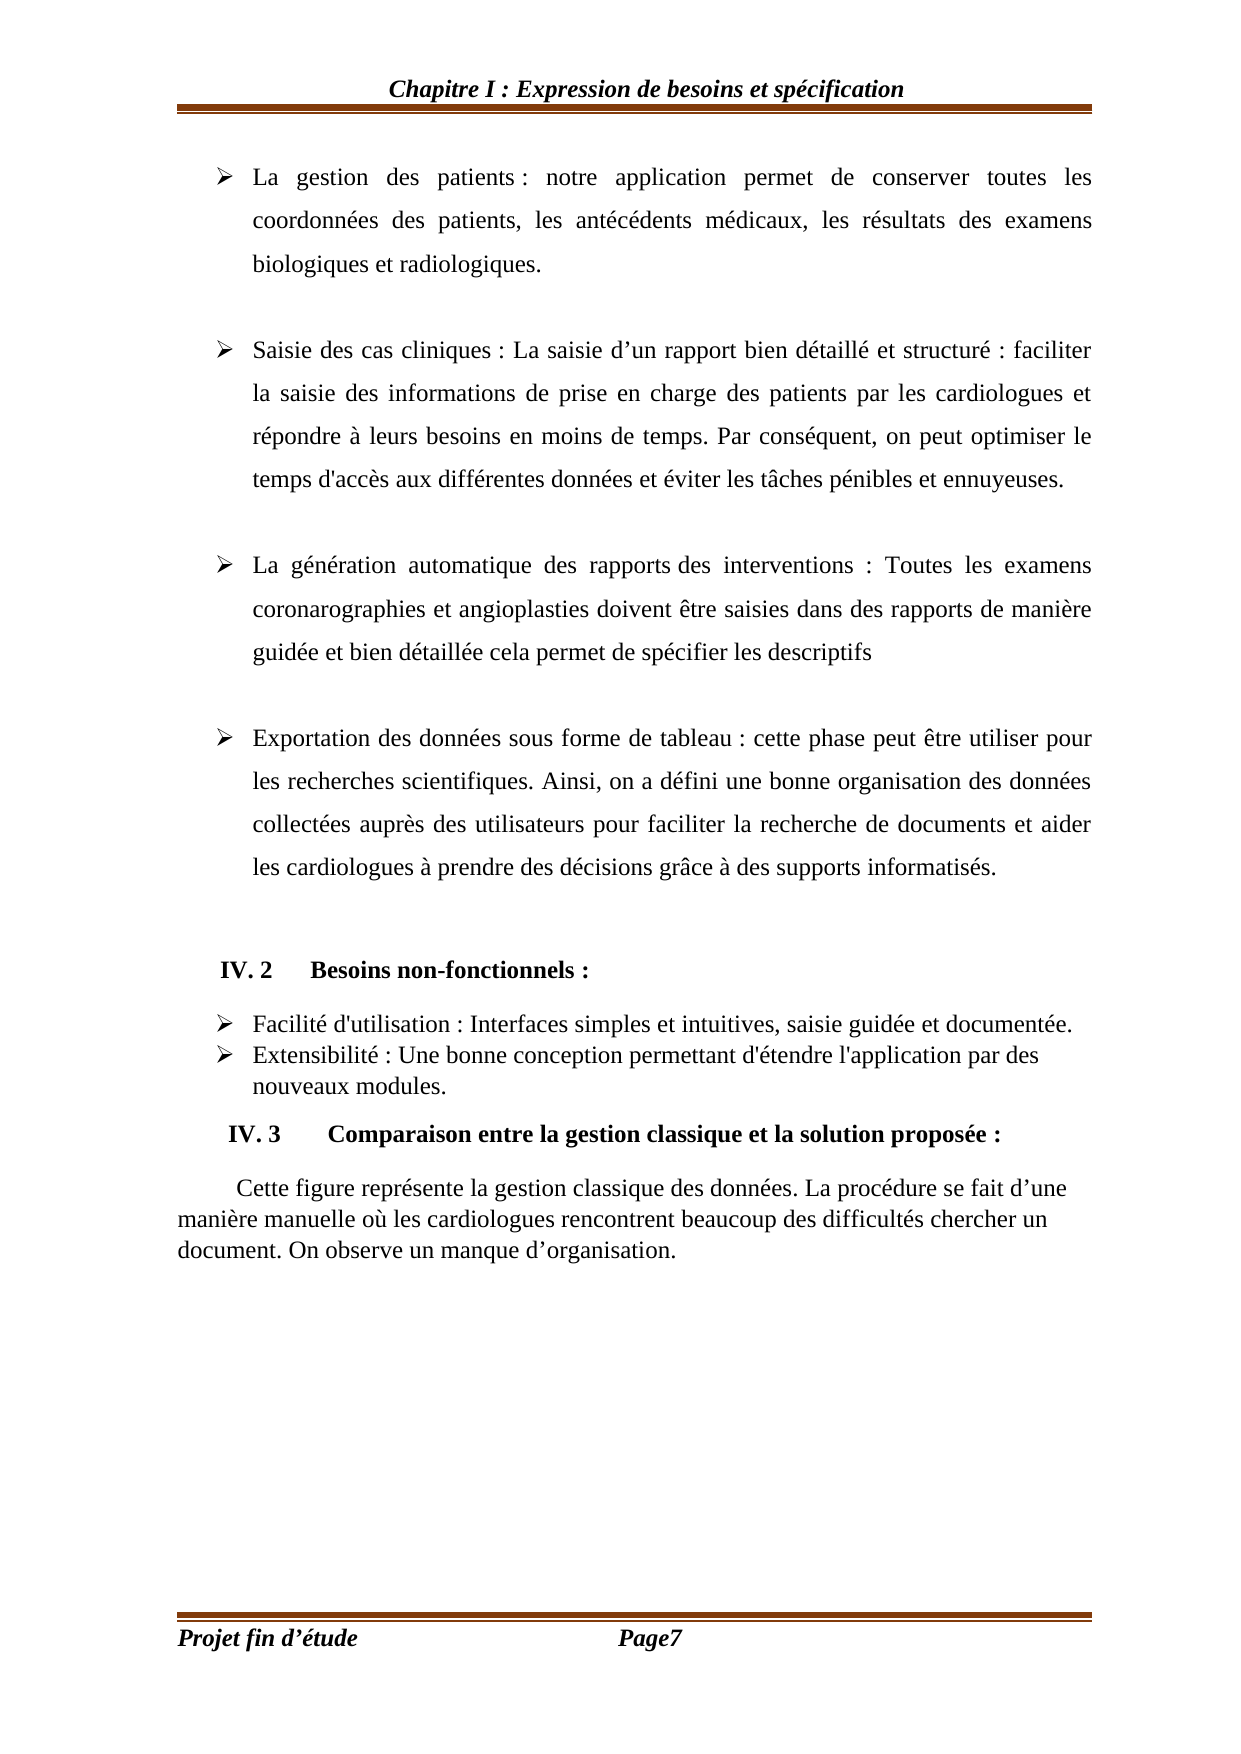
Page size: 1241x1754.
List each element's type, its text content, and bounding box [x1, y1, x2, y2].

subtitle Comparaison entre la gestion classique et la solution proposée : [281, 1119, 1092, 1148]
subtitle Besoins non-fonctionnels : [273, 955, 1092, 984]
list Extensibilité : Une bonne conception permettant d'étendre l'application par des nouveaux modules. [215, 1040, 1092, 1100]
list Facilité d'utilisation : Interfaces simples et intuitives, saisie guidée et documentée. [215, 1009, 1092, 1038]
list La génération automatique des rapports des interventions : Toutes les examens coronarographies et angioplasties doivent être saisies dans des rapports de manière guidée et bien détaillée cela permet de spécifier les descriptifs [215, 551, 1092, 666]
list La gestion des patients : notre application permet de conserver toutes les coordonnées des patients, les antécédents médicaux, les résultats des examens biologiques et radiologiques. [215, 162, 1092, 277]
list Exportation des données sous forme de tableau : cette phase peut être utiliser pour les recherches scientifiques. Ainsi, on a défini une bonne organisation des données collectées auprès des utilisateurs pour faciliter la recherche de documents et aider les cardiologues à prendre des décisions grâce à des supports informatisés. [215, 723, 1092, 881]
list Saisie des cas cliniques : La saisie d’un rapport bien détaillé et structuré : faciliter la saisie des informations de prise en charge des patients par les cardiologues et répondre à leurs besoins en moins de temps. Par conséquent, on peut optimiser le temps d'accès aux différentes données et éviter les tâches pénibles et ennuyeuses. [215, 335, 1092, 493]
list Cette figure représente la gestion classique des données. La procédure se fait d’une manière manuelle où les cardiologues rencontrent beaucoup des difficultés chercher un document. On observe un manque d’organisation. [177, 1173, 1092, 1264]
